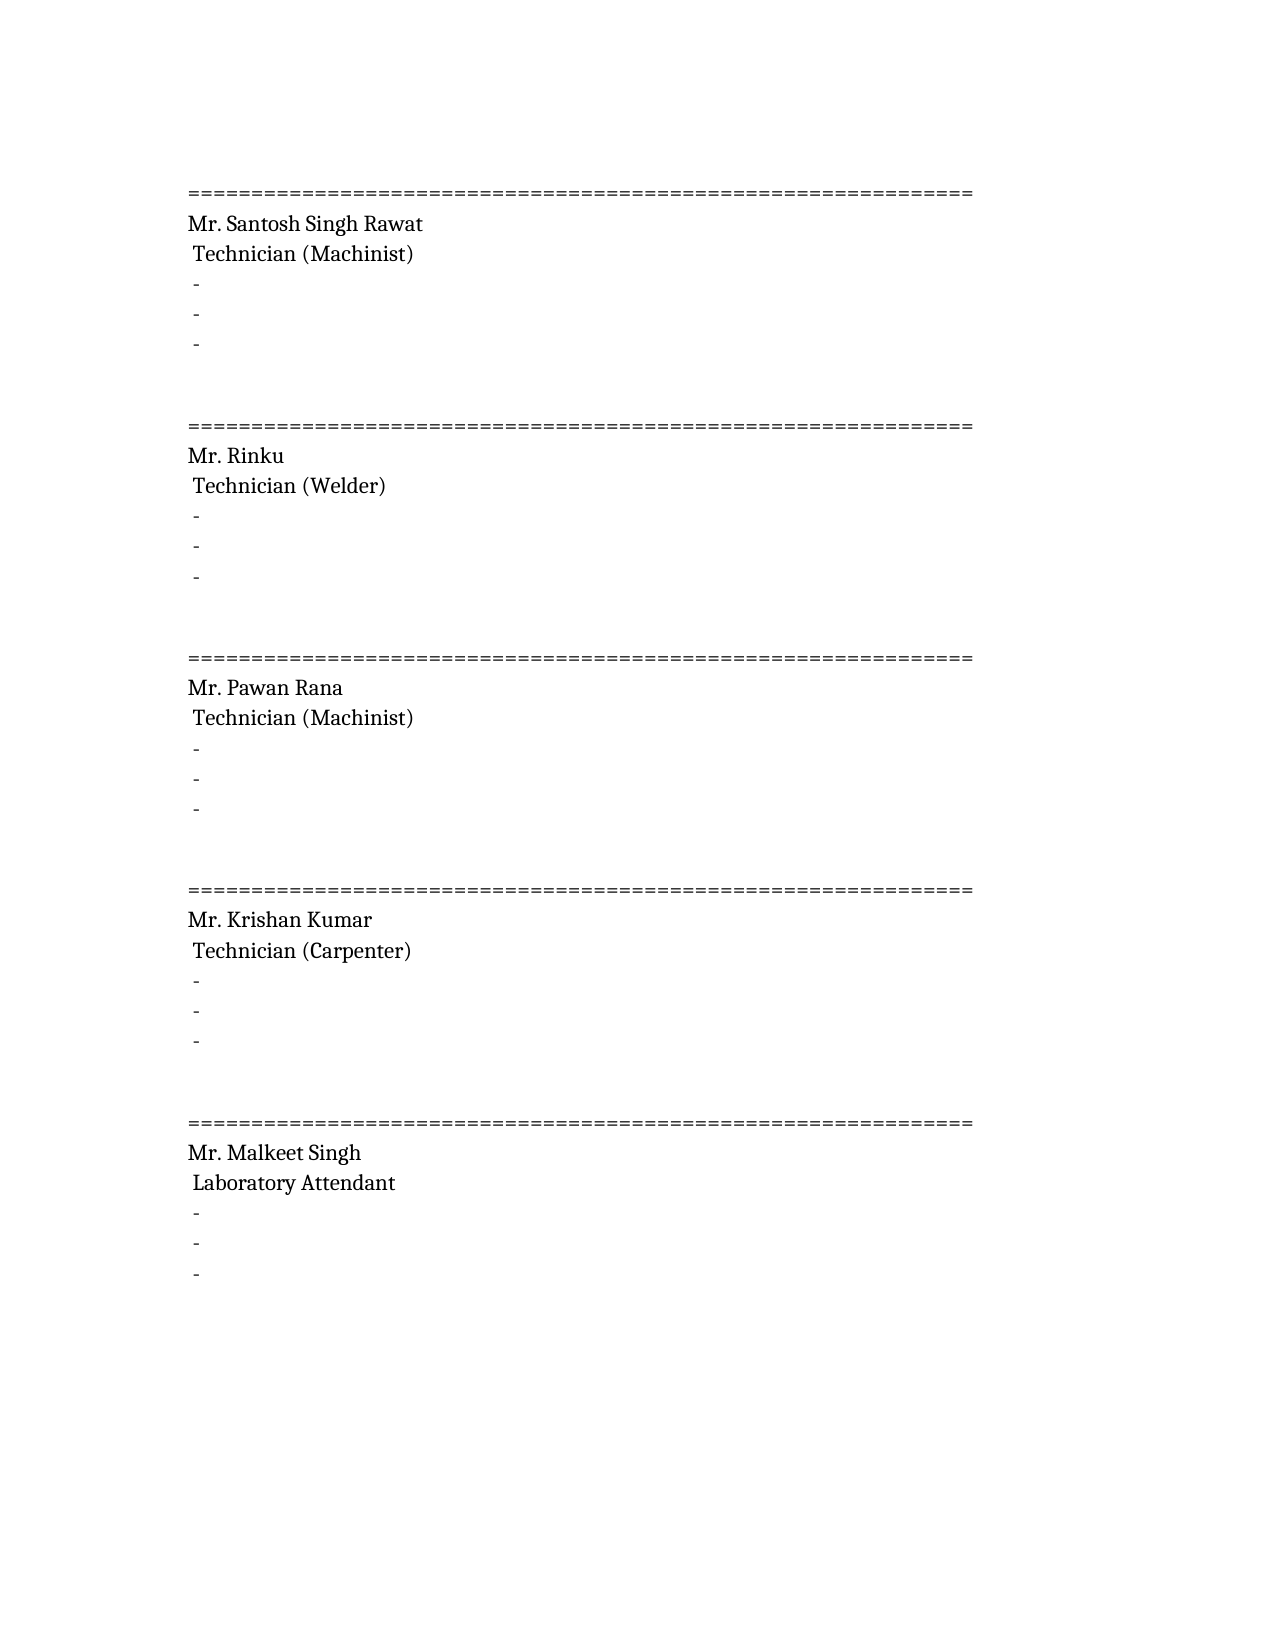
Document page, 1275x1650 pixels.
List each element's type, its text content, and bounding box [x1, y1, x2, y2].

text ============================================================== Mr. Krishan Kumar Technician (Carpenter) - - - [187, 847, 1087, 1054]
text ============================================================== Mr. Rinku Technician (Welder) - - - [187, 382, 1087, 590]
text ============================================================== Mr. Malkeet Singh Laboratory Attendant - - - [187, 1079, 1087, 1287]
text ============================================================== Mr. Santosh Singh Rawat Technician (Machinist) - - - [187, 150, 1087, 358]
text ============================================================== Mr. Pawan Rana Technician (Machinist) - - - [187, 614, 1087, 822]
